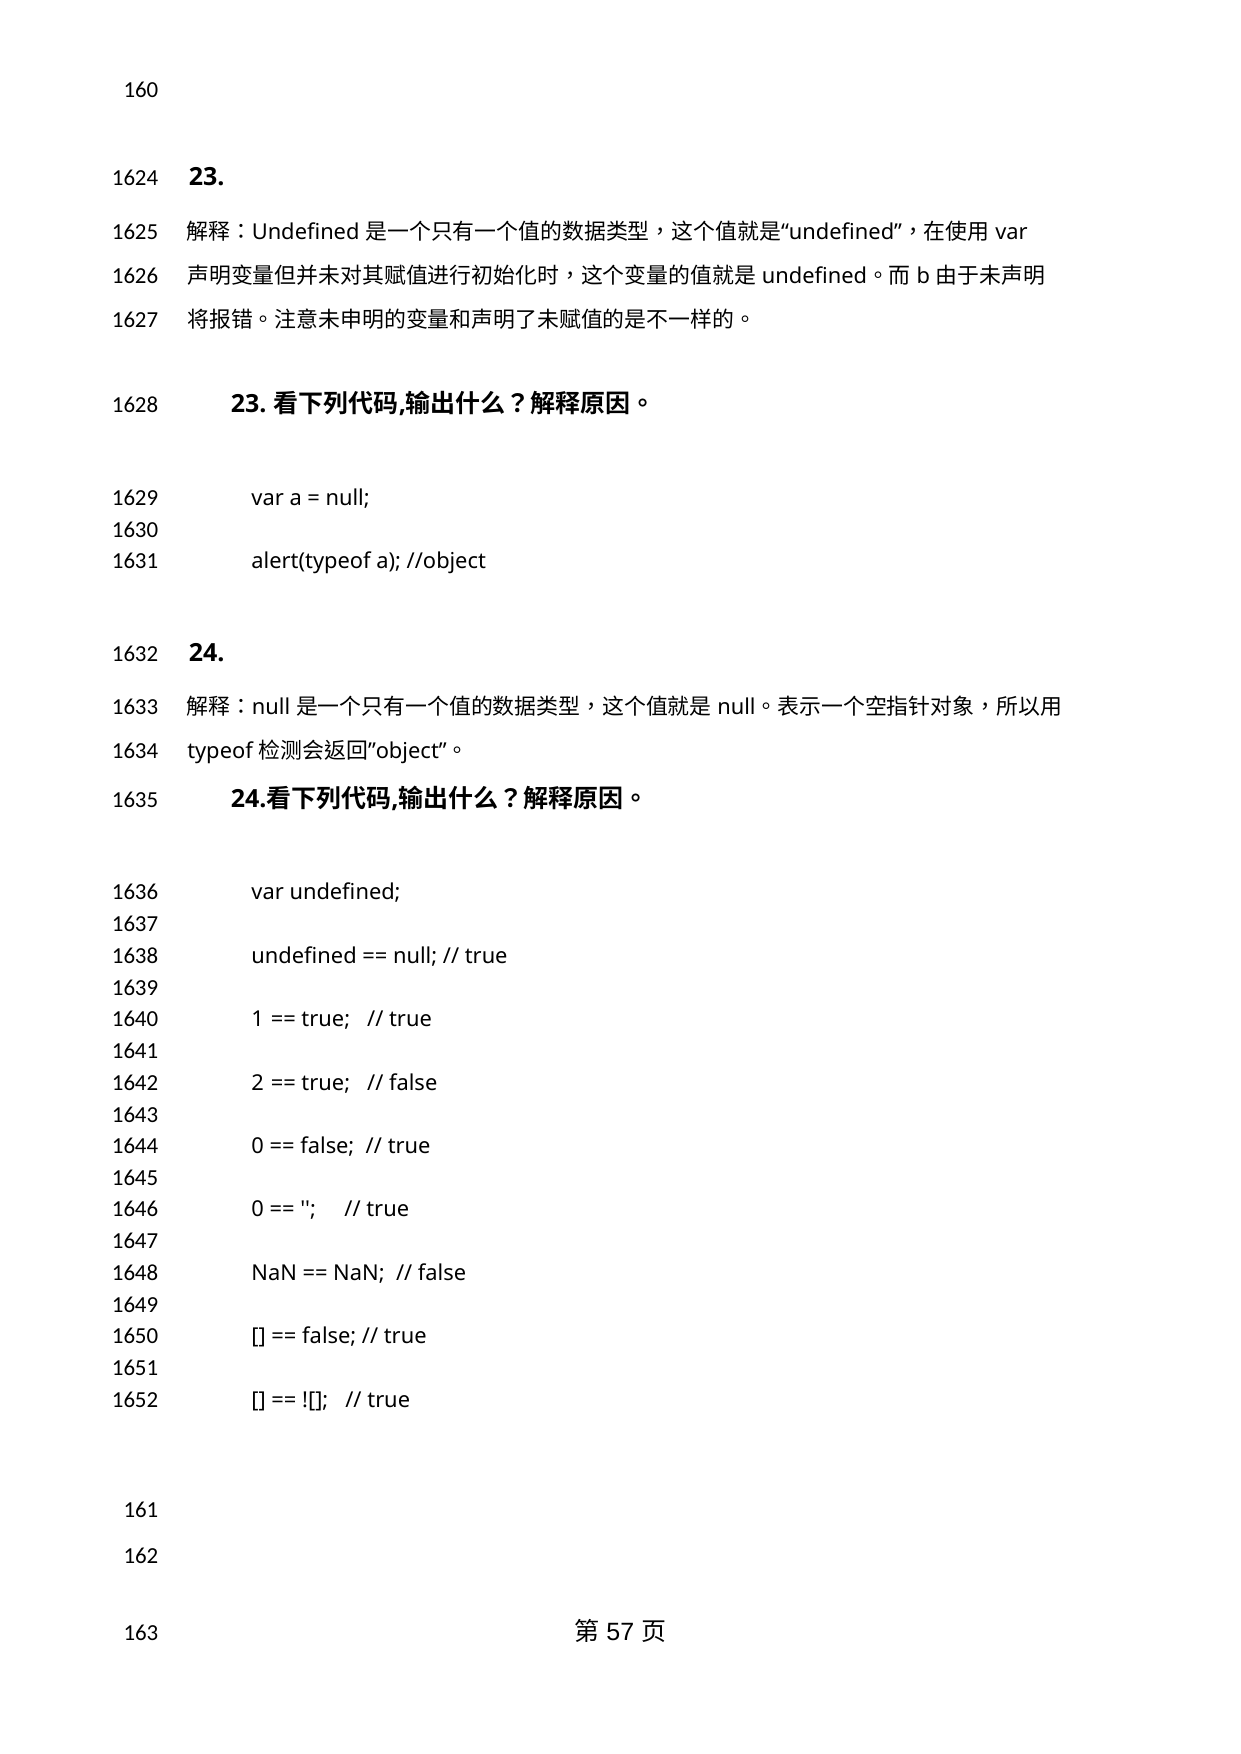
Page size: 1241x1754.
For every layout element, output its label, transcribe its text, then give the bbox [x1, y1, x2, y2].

text 24. [189, 634, 1240, 668]
text 0 == false; // true [251, 1130, 1240, 1160]
text 解释：null 是一个只有一个值的数据类型，这个值就是 null。表示一个空指针对象，所以用 typeof 检测会返回”object”。 [186, 691, 1065, 765]
text NaN == NaN; // false [251, 1257, 1240, 1287]
text var a = null; [251, 482, 1240, 512]
text alert(typeof a); //object [251, 545, 1240, 575]
text undefined == null; // true [251, 939, 1240, 969]
text 解释：Undefined 是一个只有一个值的数据类型，这个值就是“undefined”，在使用 var 声明变量但并未对其赋值进行初始化时，这个变量的值就是 undefined。而 b 由于未声明将报错。注意未申明的变量和声明了未赋值的是不一样的。 [186, 216, 1055, 334]
list 看下列代码,输出什么？解释原因。 [231, 386, 1240, 420]
text 24.看下列代码,输出什么？解释原因。 [231, 780, 1240, 814]
text 23. [189, 159, 1240, 193]
text var undefined; [251, 876, 1240, 906]
text [] == false; // true [251, 1320, 1240, 1350]
list == true; // false [251, 1066, 1240, 1096]
list == true; // true [251, 1003, 1240, 1033]
text [] == ![]; // true [251, 1384, 1240, 1413]
text 0 == ''; // true [251, 1193, 1240, 1223]
